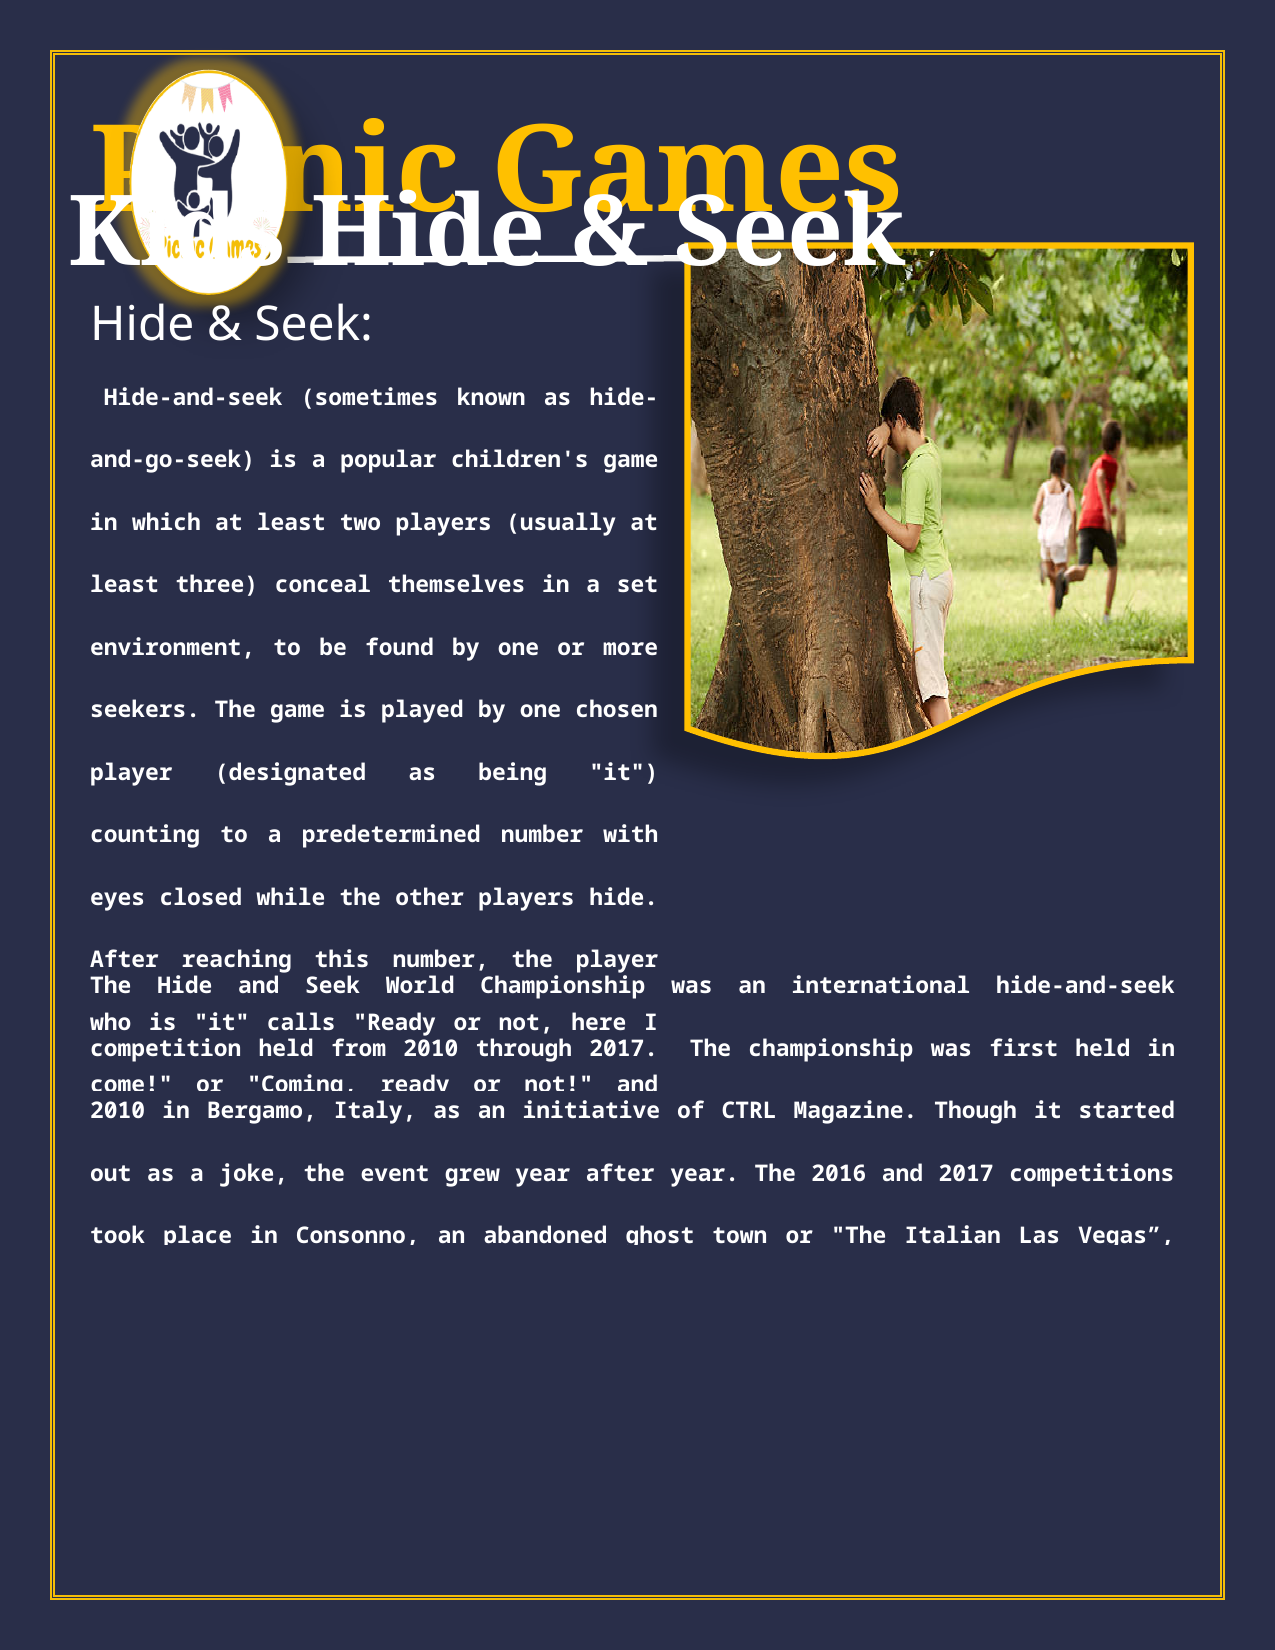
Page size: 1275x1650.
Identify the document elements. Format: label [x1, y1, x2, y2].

picture [691, 249, 1187, 752]
picture [691, 249, 714, 260]
picture [129, 69, 288, 295]
